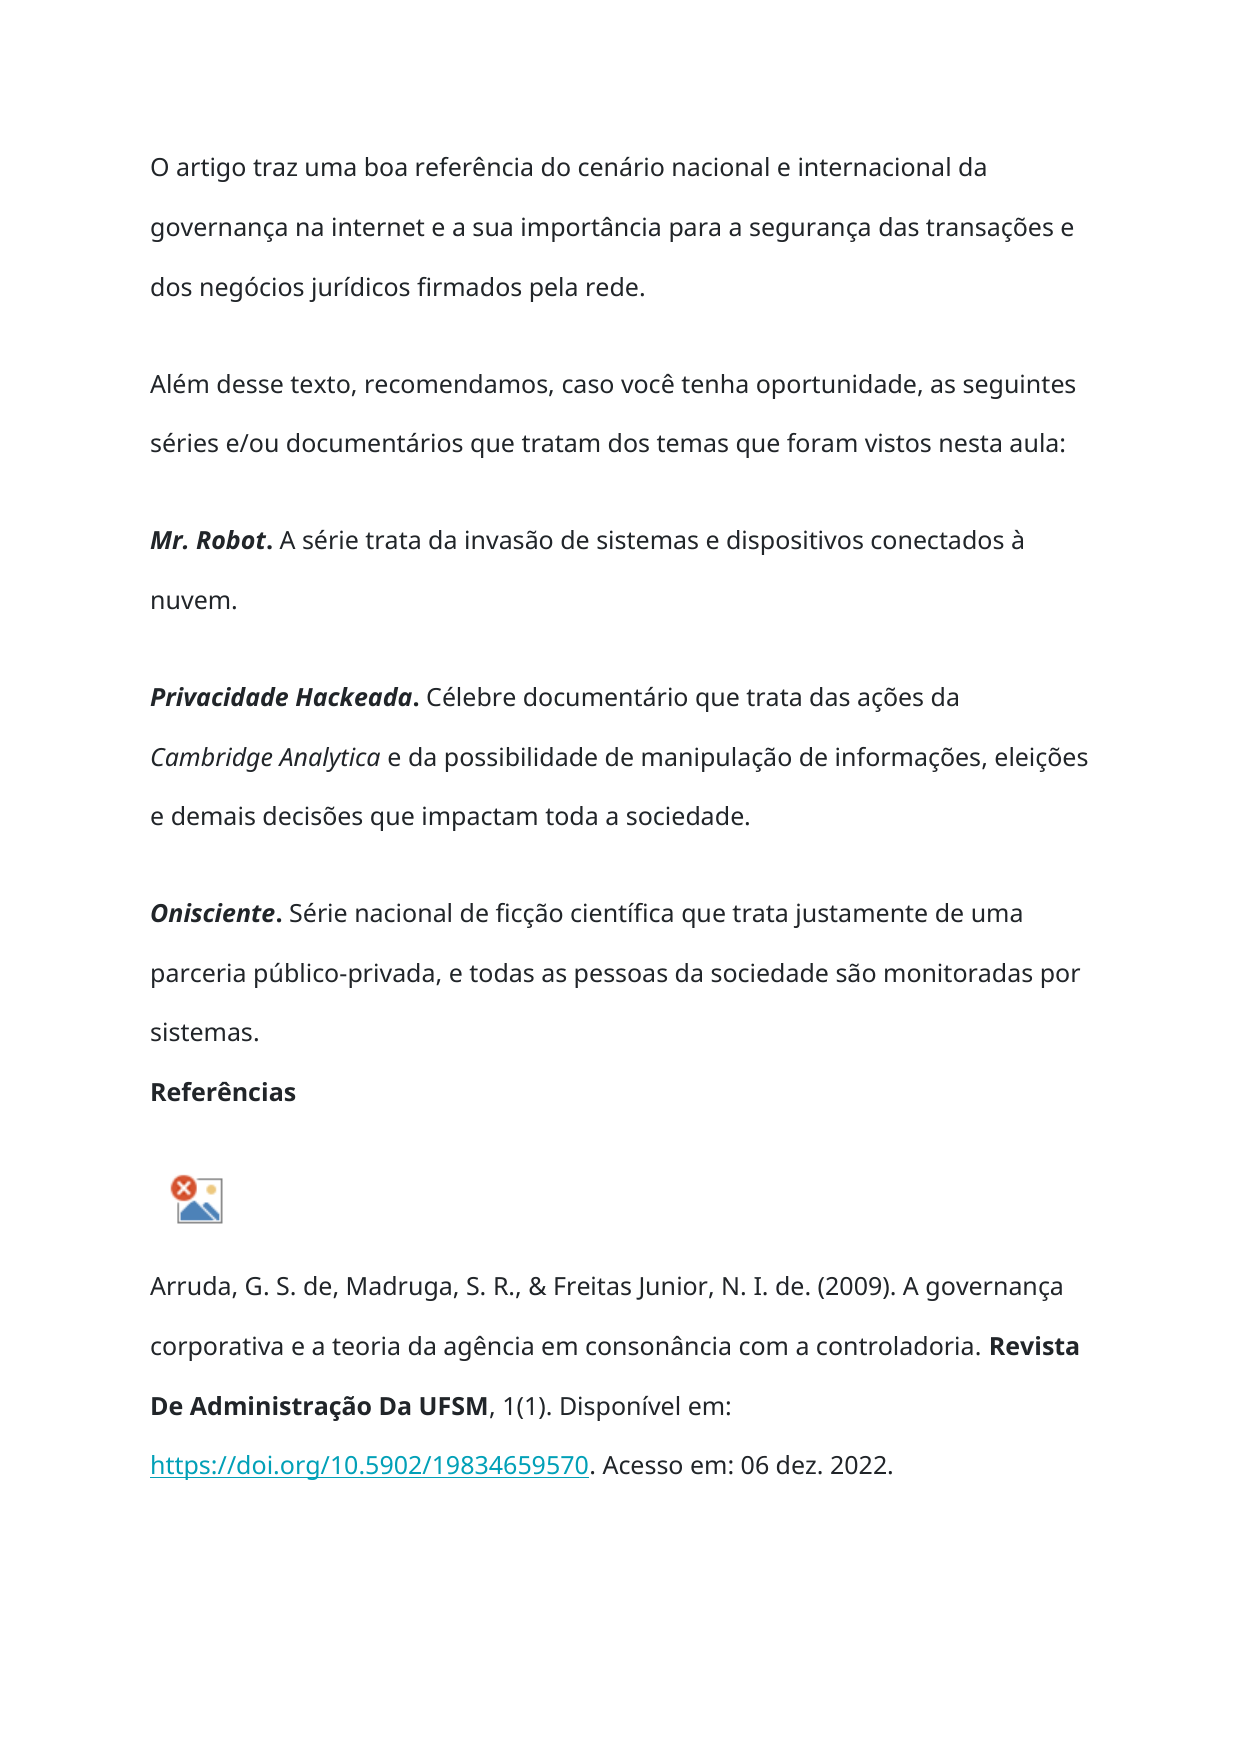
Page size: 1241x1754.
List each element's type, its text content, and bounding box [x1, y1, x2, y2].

text Mr. Robot. A série trata da invasão de sistemas e dispositivos conectados à nuvem. [150, 523, 1090, 617]
subtitle Referências [150, 1074, 1090, 1109]
text Arruda, G. S. de, Madruga, S. R., & Freitas Junior, N. I. de. (2009). A governança corporativa e a teoria da agência em consonância com a controladoria. Revista De Administração Da UFSM, 1(1). Disponível em: https://doi.org/10.5902/19834659570. Acesso em: 06 dez. 2022. [150, 1269, 1090, 1482]
text Privacidade Hackeada. Célebre documentário que trata das ações da Cambridge Analytica e da possibilidade de manipulação de informações, eleições e demais decisões que impactam toda a sociedade. [150, 679, 1090, 833]
text O artigo traz uma boa referência do cenário nacional e internacional da governança na internet e a sua importância para a segurança das transações e dos negócios jurídicos firmados pela rede. [150, 150, 1090, 303]
text Onisciente. Série nacional de ficção científica que trata justamente de uma parceria público-privada, e todas as pessoas da sociedade são monitoradas por sistemas. [150, 896, 1090, 1049]
text Além desse texto, recomendamos, caso você tenha oportunidade, as seguintes séries e/ou documentários que tratam dos temas que foram vistos nesta aula: [150, 366, 1090, 460]
